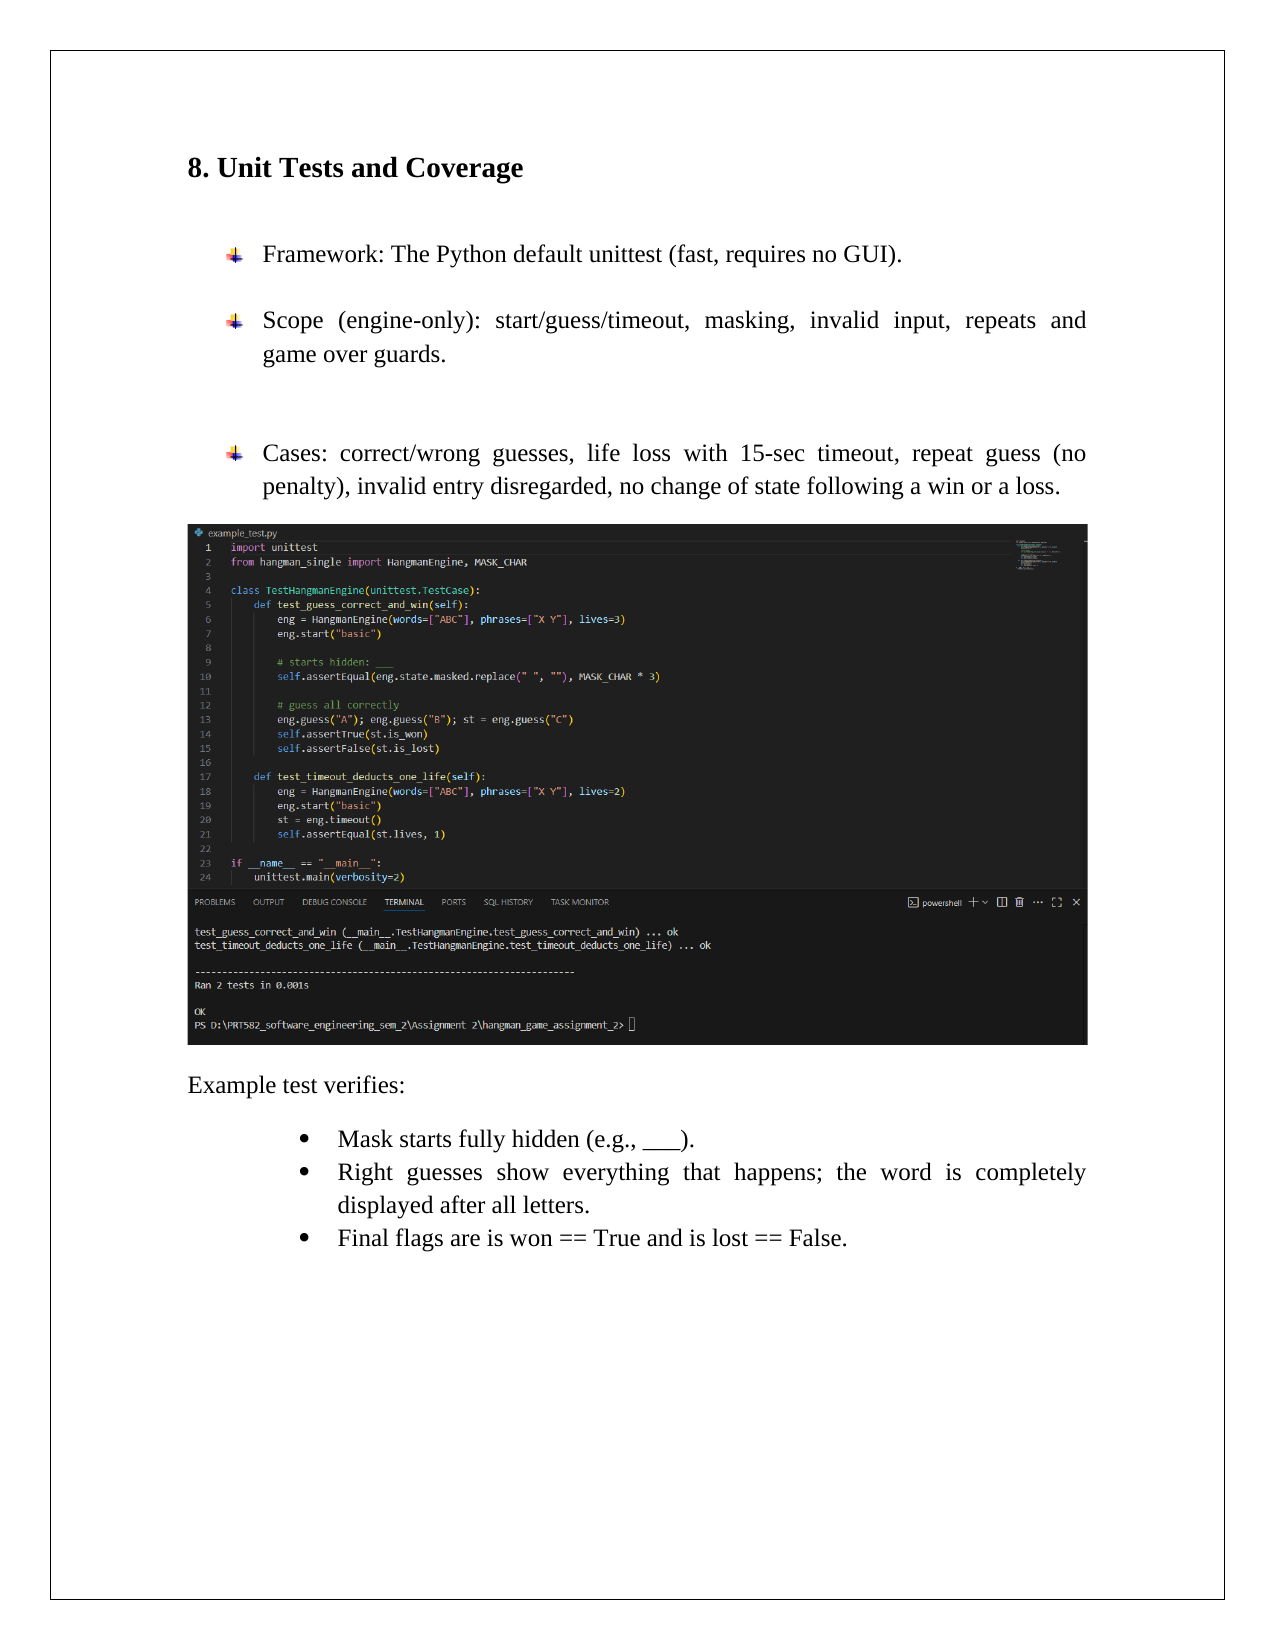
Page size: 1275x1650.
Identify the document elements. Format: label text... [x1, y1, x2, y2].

picture [226, 444, 243, 461]
list Final flags are is won == True and is lost == False. [300, 1223, 1087, 1251]
list Scope (engine-only): start/guess/timeout, masking, invalid input, repeats and game over guards. [225, 306, 1087, 367]
picture [226, 246, 243, 263]
list Cases: correct/wrong guesses, life loss with 15-sec timeout, repeat guess (no penalty), invalid entry disregarded, no change of state following a win or a loss. [225, 438, 1087, 499]
list Right guesses show everything that happens; the word is completely displayed after all letters. [300, 1157, 1087, 1218]
picture [187, 524, 1088, 1045]
picture [226, 312, 243, 329]
list Mask starts fully hidden (e.g., ___). [300, 1124, 1087, 1152]
text Example test verifies: [187, 1070, 1087, 1098]
subtitle 8. Unit Tests and Coverage [187, 150, 1087, 183]
list Framework: The Python default unittest (fast, requires no GUI). [225, 239, 1087, 268]
